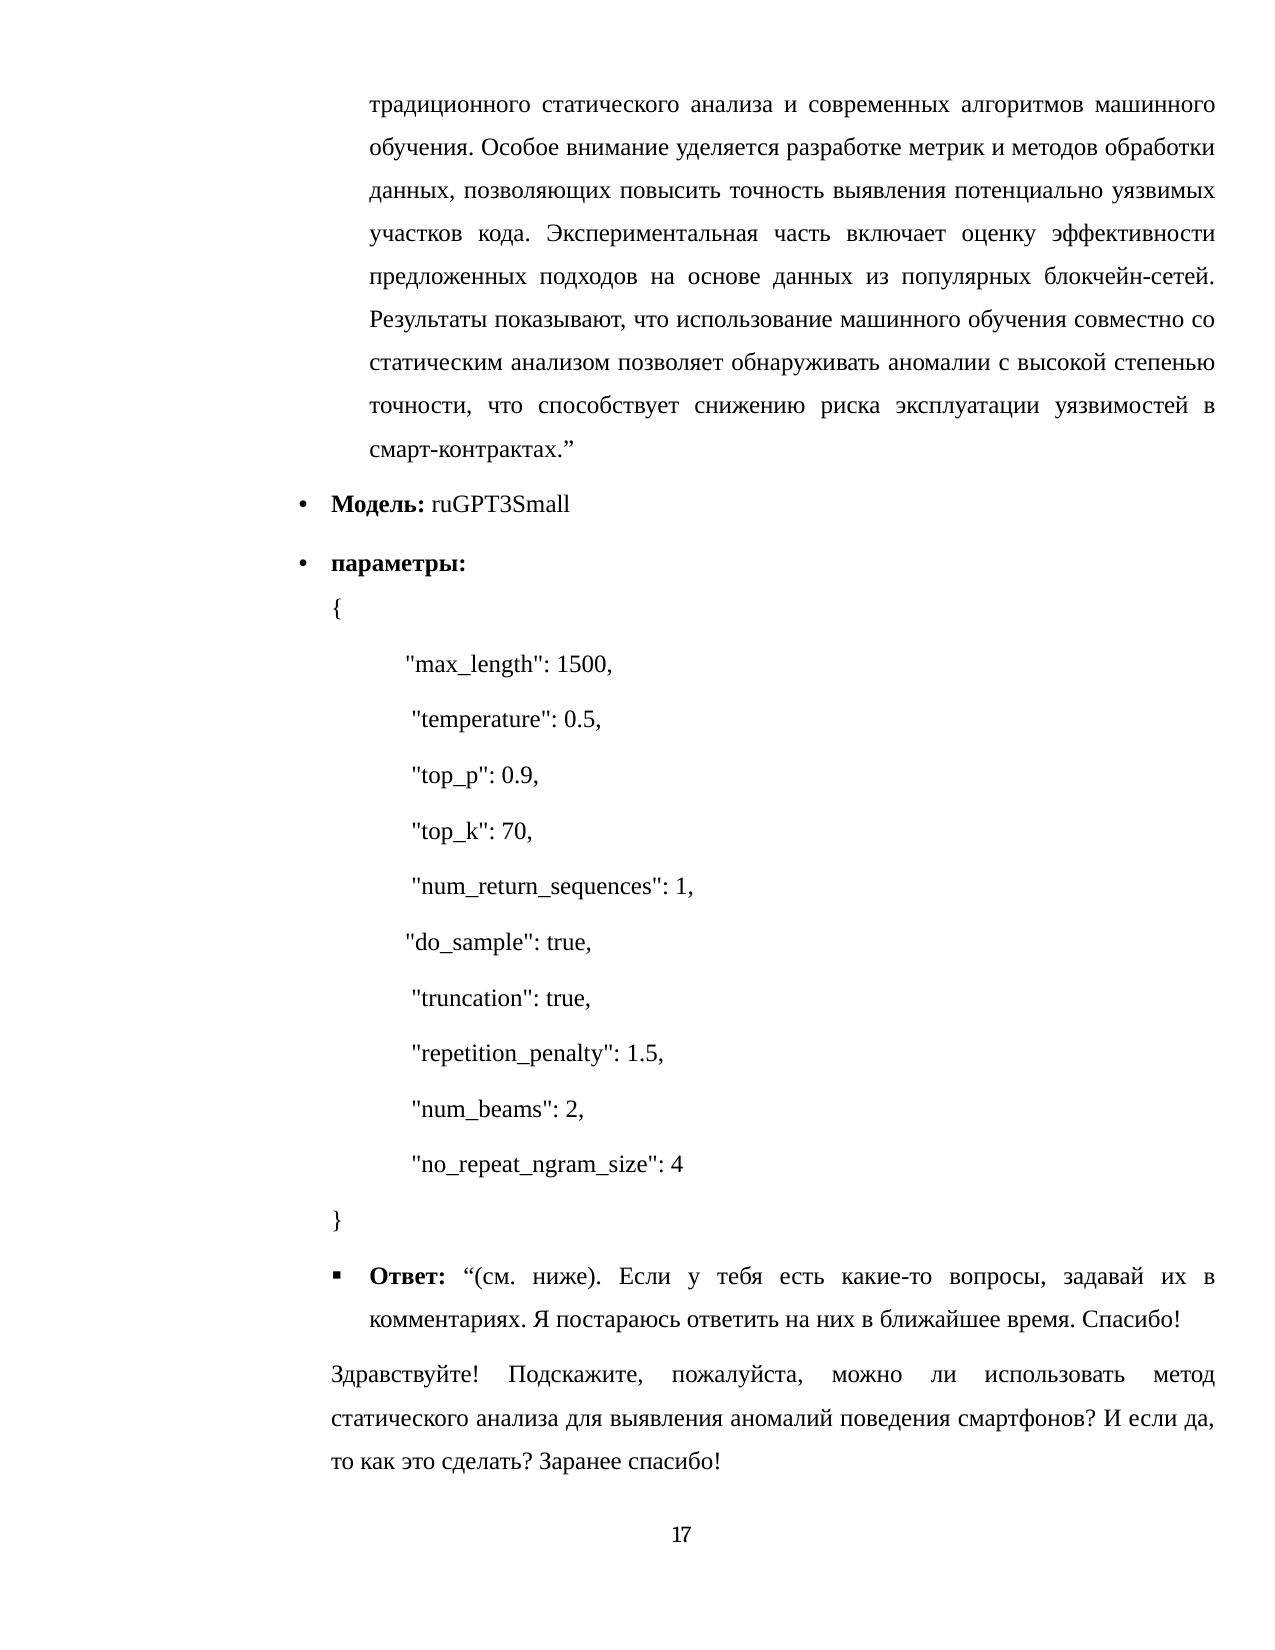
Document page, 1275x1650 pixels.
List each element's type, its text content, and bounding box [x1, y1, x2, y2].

text "repetition_penalty": 1.5, [331, 1038, 1216, 1067]
text "no_repeat_ngram_size": 4 [331, 1149, 1216, 1178]
list параметры: { [295, 548, 1216, 622]
text "num_beams": 2, [331, 1094, 1216, 1123]
text "num_return_sequences": 1, [331, 871, 1216, 900]
text "max_length": 1500, [331, 649, 1216, 678]
text "do_sample": true, [331, 927, 1216, 956]
text "temperature": 0.5, [331, 704, 1216, 733]
text "top_p": 0.9, [331, 760, 1216, 789]
text Здравствуйте! Подскажите, пожалуйста, можно ли использовать метод статического анализа для выявления аномалий поведения смартфонов? И если да, то как это сделать? Заранее спасибо! [331, 1359, 1216, 1474]
text "top_k": 70, [331, 816, 1216, 844]
list Модель: ruGPT3Small [295, 489, 1216, 520]
text "truncation": true, [331, 983, 1216, 1011]
list Ответ: “(см. ниже). Если у тебя есть какие-то вопросы, задавай их в комментариях. Я постараюсь ответить на них в ближайшее время. Спасибо! [331, 1261, 1216, 1333]
text } [331, 1205, 1216, 1234]
